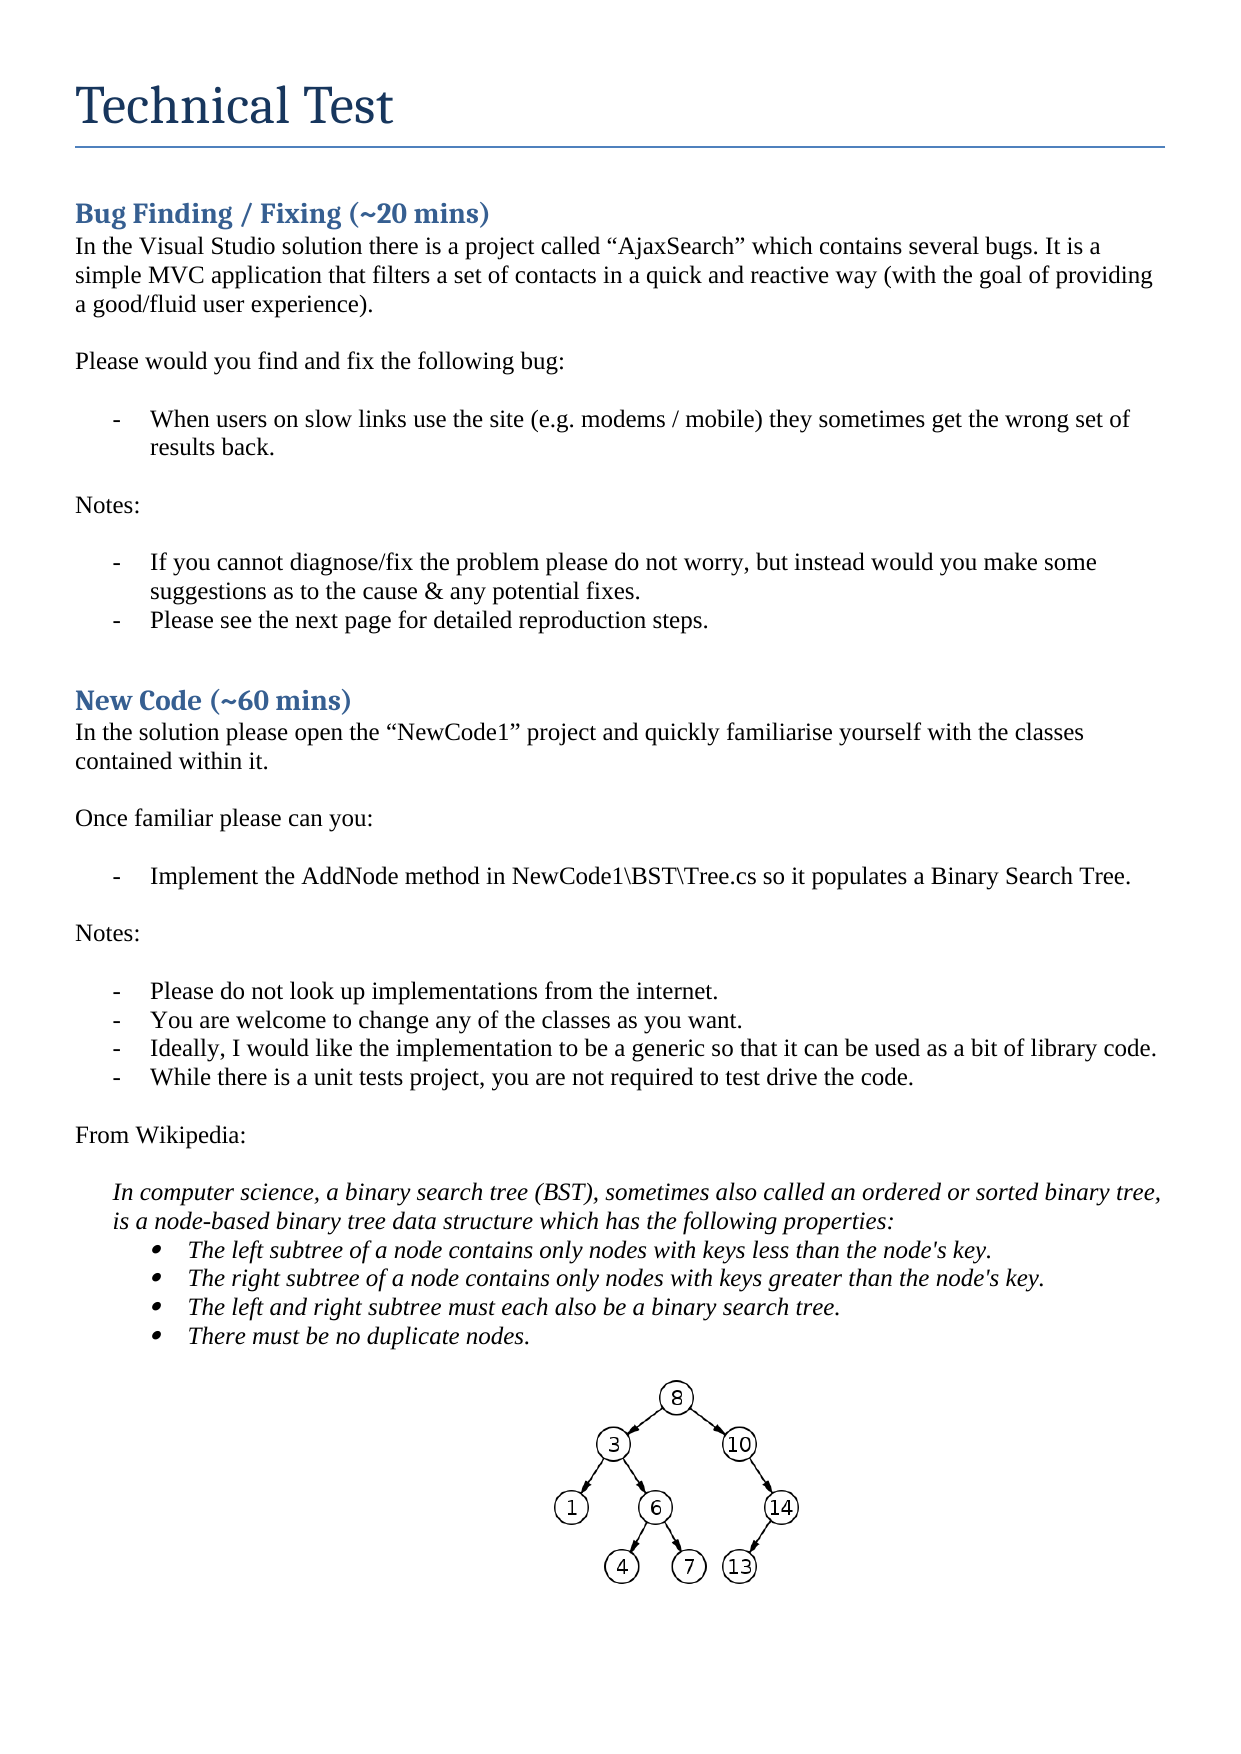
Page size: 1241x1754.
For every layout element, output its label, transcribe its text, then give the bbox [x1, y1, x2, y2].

list The left subtree of a node contains only nodes with keys less than the node's key. [150, 1235, 1165, 1263]
title Technical Test [75, 75, 1165, 146]
text In the Visual Studio solution there is a project called “AjaxSearch” which contains several bugs. It is a simple MVC application that filters a set of contacts in a quick and reactive way (with the goal of providing a good/fluid user experience). [75, 231, 1165, 317]
list While there is a unit tests project, you are not required to test drive the code. [112, 1062, 1165, 1091]
list The right subtree of a node contains only nodes with keys greater than the node's key. [150, 1263, 1165, 1292]
list Please see the next page for detailed reproduction steps. [112, 605, 1165, 634]
text Please would you find and fix the following bug: [75, 346, 1165, 375]
text From Wikipedia: [75, 1120, 1165, 1148]
subtitle New Code (~60 mins) [75, 684, 1165, 717]
text Once familiar please can you: [75, 803, 1165, 832]
list You are welcome to change any of the classes as you want. [112, 1005, 1165, 1033]
list Ideally, I would like the implementation to be a generic so that it can be used as a bit of library code. [112, 1033, 1165, 1062]
list If you cannot diagnose/fix the problem please do not worry, but instead would you make some suggestions as to the cause & any potential fixes. [112, 547, 1165, 605]
text In the solution please open the “NewCode1” project and quickly familiarise yourself with the classes contained within it. [75, 717, 1165, 775]
list The left and right subtree must each also be a binary search tree. [150, 1292, 1165, 1321]
text Notes: [75, 918, 1165, 947]
text Notes: [75, 490, 1165, 519]
list When users on slow links use the site (e.g. modems / mobile) they sometimes get the wrong set of results back. [112, 404, 1165, 461]
subtitle Bug Finding / Fixing (~20 mins) [75, 198, 1165, 231]
picture [545, 1378, 808, 1588]
list There must be no duplicate nodes. [150, 1321, 1165, 1350]
text In computer science, a binary search tree (BST), sometimes also called an ordered or sorted binary tree, is a node-based binary tree data structure which has the following properties: [112, 1177, 1165, 1235]
list Implement the AddNode method in NewCode1\BST\Tree.cs so it populates a Binary Search Tree. [112, 861, 1165, 890]
list Please do not look up implementations from the internet. [112, 976, 1165, 1005]
